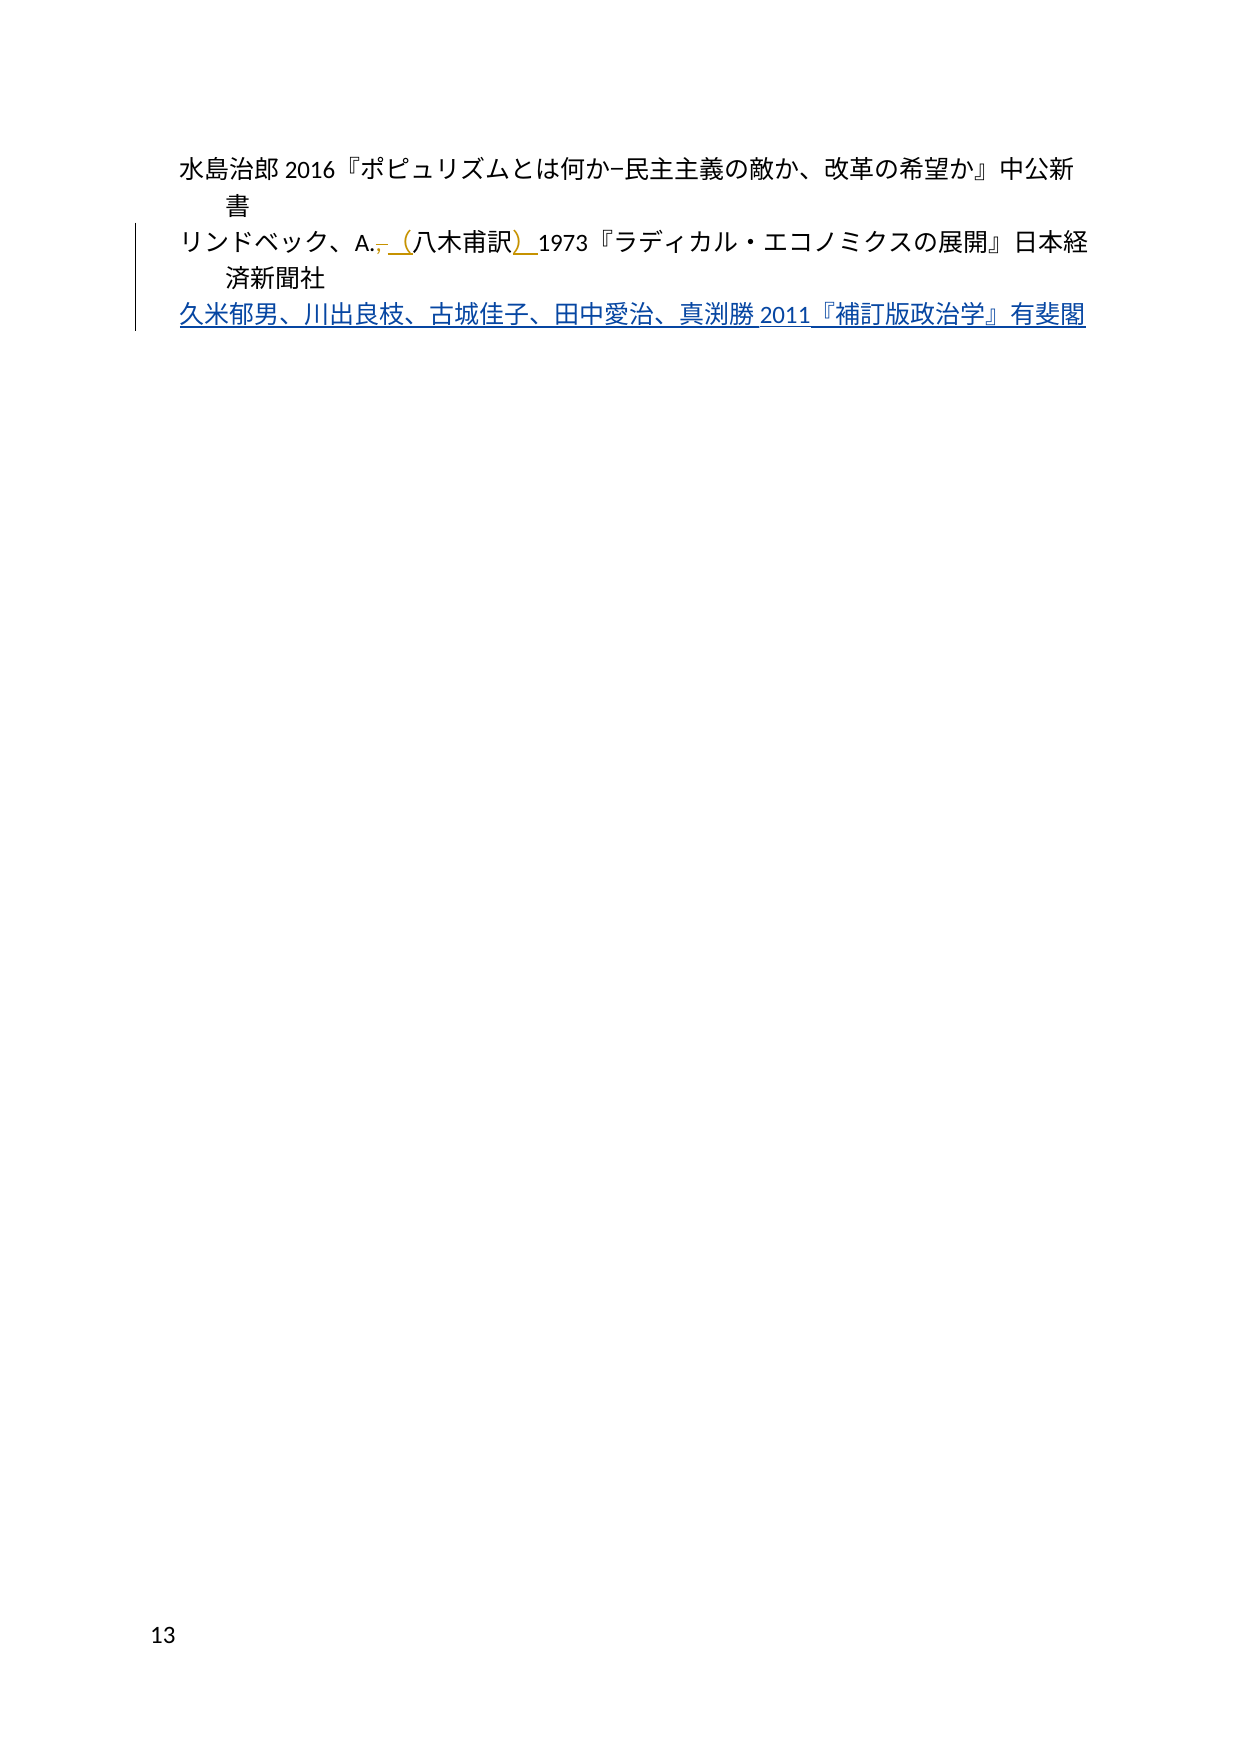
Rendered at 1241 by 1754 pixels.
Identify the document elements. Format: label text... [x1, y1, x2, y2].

list 水島治郎2016『ポピュリズムとは何か−民主主義の敵か、改革の希望か』中公新書 [179, 150, 1090, 222]
list リンドベック、A.八木甫訳1973『ラディカル・エコノミクスの展開』日本経済新聞社 [179, 222, 1090, 295]
